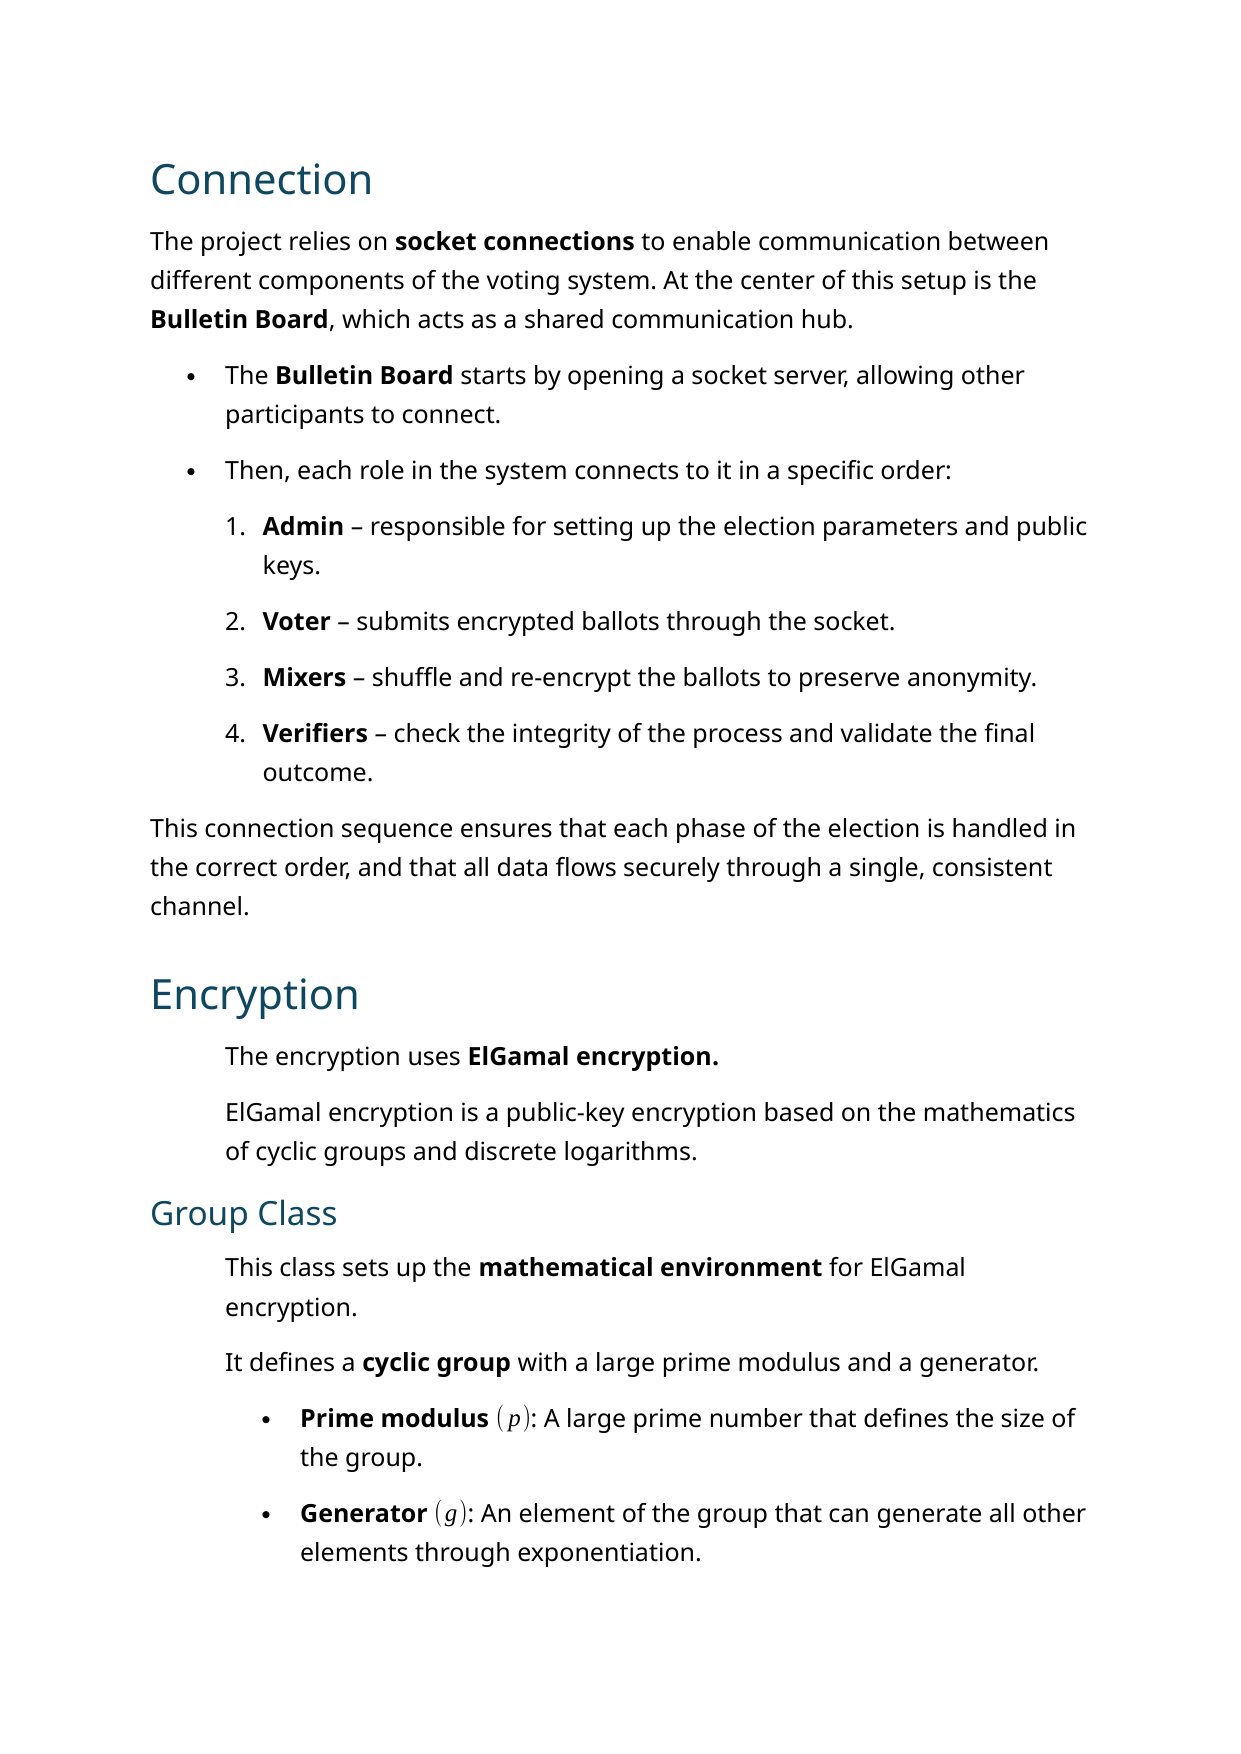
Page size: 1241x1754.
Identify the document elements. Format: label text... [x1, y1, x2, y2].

list Generator : An element of the group that can generate all other elements through exponentiation. [262, 1496, 1090, 1569]
list Then, each role in the system connects to it in a specific order: [187, 453, 1090, 487]
text It defines a cyclic group with a large prime modulus and a generator. [225, 1345, 1090, 1379]
text ElGamal encryption is a public-key encryption based on the mathematics of cyclic groups and discrete logarithms. [225, 1094, 1090, 1168]
text This class sets up the mathematical environment for ElGamal encryption. [225, 1250, 1090, 1323]
text This connection sequence ensures that each phase of the election is handled in the correct order, and that all data flows securely through a single, consistent channel. [150, 810, 1090, 923]
list Admin – responsible for setting up the election parameters and public keys. [225, 508, 1090, 582]
list Prime modulus : A large prime number that defines the size of the group. [262, 1401, 1090, 1474]
text The encryption uses ElGamal encryption. [225, 1039, 1090, 1073]
text The project relies on socket connections to enable communication between different components of the voting system. At the center of this setup is the Bulletin Board, which acts as a shared communication hub. [150, 223, 1090, 336]
list Verifiers – check the integrity of the process and validate the final outcome. [225, 715, 1090, 788]
list Mixers – shuffle and re-encrypt the ballots to preserve anonymity. [225, 659, 1090, 693]
subtitle Group Class [150, 1189, 1090, 1235]
list Voter – submits encrypted ballots through the socket. [225, 603, 1090, 638]
subtitle Connection [150, 150, 1090, 207]
list The Bulletin Board starts by opening a socket server, allowing other participants to connect. [187, 358, 1090, 431]
subtitle Encryption [150, 965, 1090, 1022]
